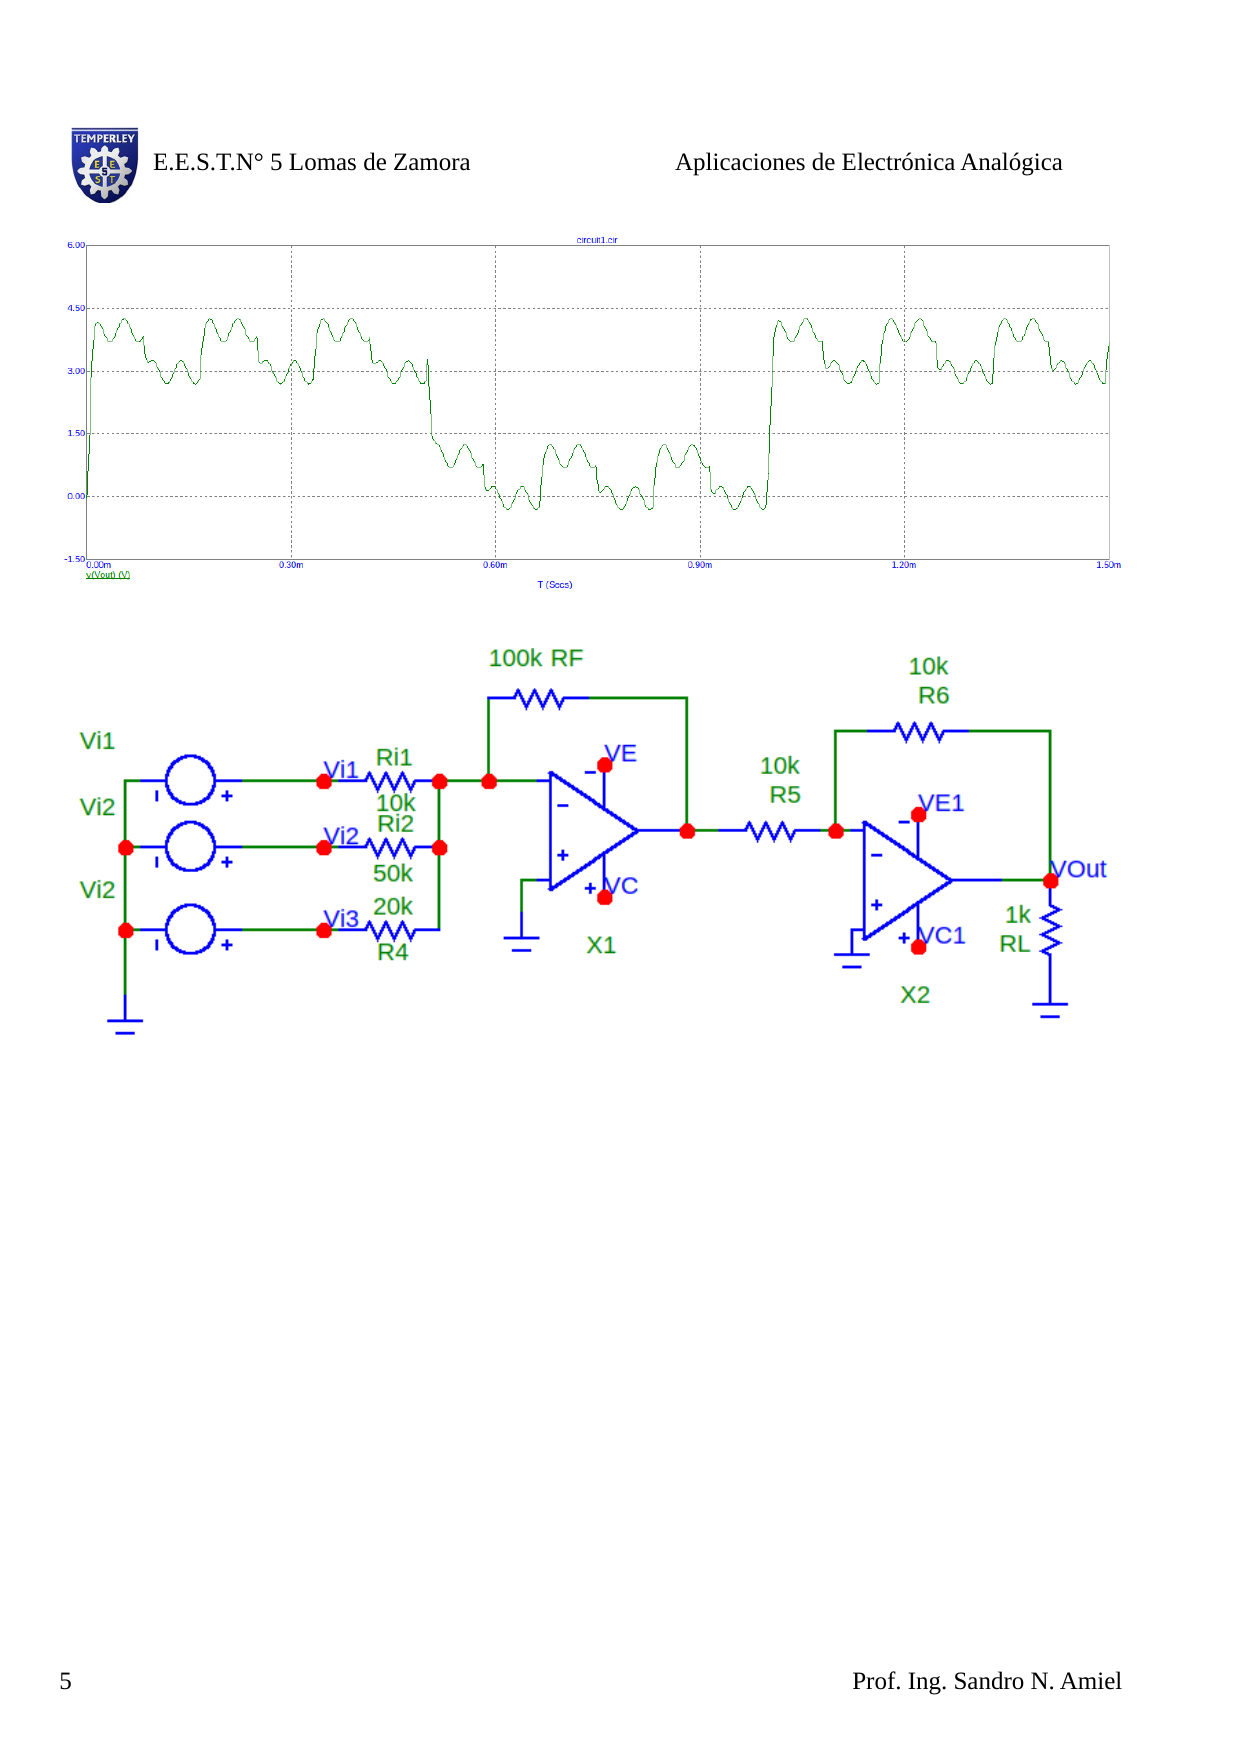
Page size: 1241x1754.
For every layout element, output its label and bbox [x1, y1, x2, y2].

picture [62, 637, 1126, 1050]
picture [62, 119, 147, 203]
picture [59, 233, 1123, 589]
